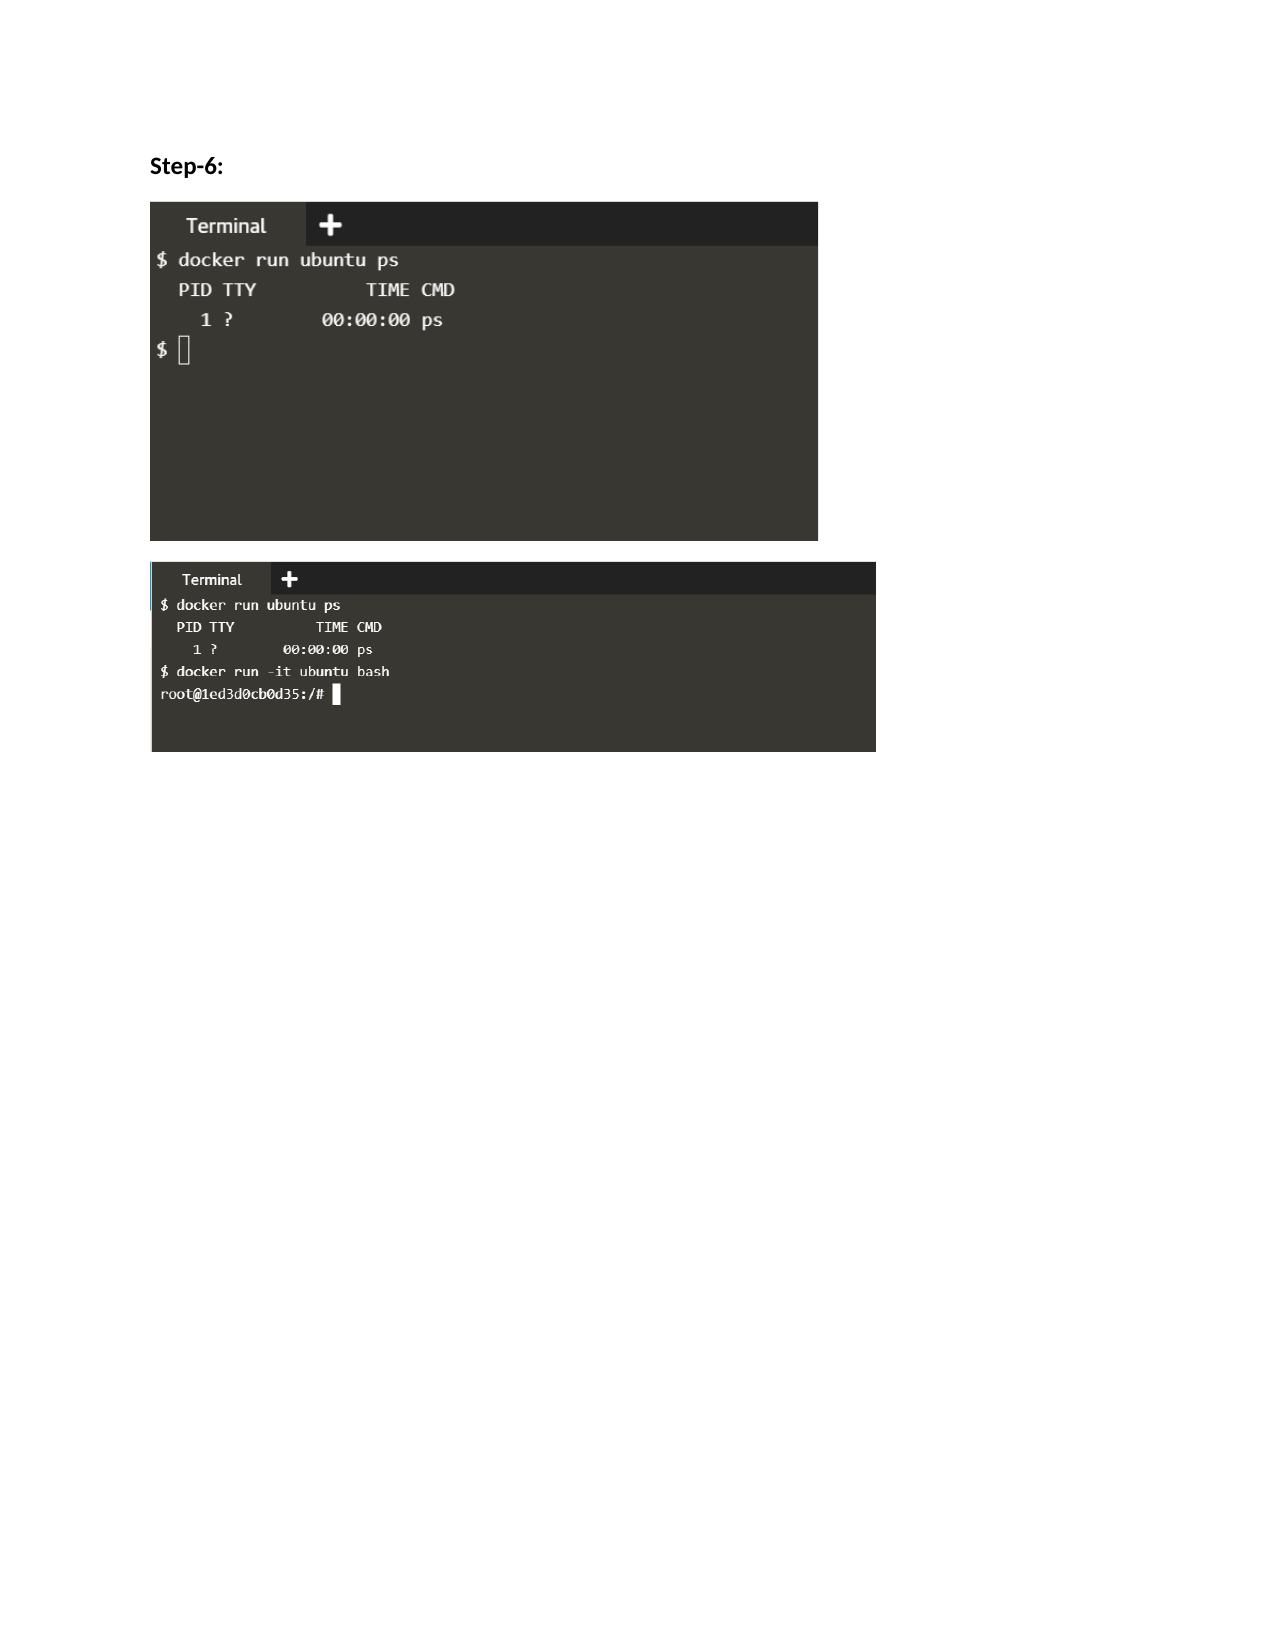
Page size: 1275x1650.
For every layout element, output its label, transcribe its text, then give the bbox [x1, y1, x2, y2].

text Step-6: [150, 150, 1125, 181]
picture [150, 561, 876, 752]
picture [150, 201, 819, 541]
